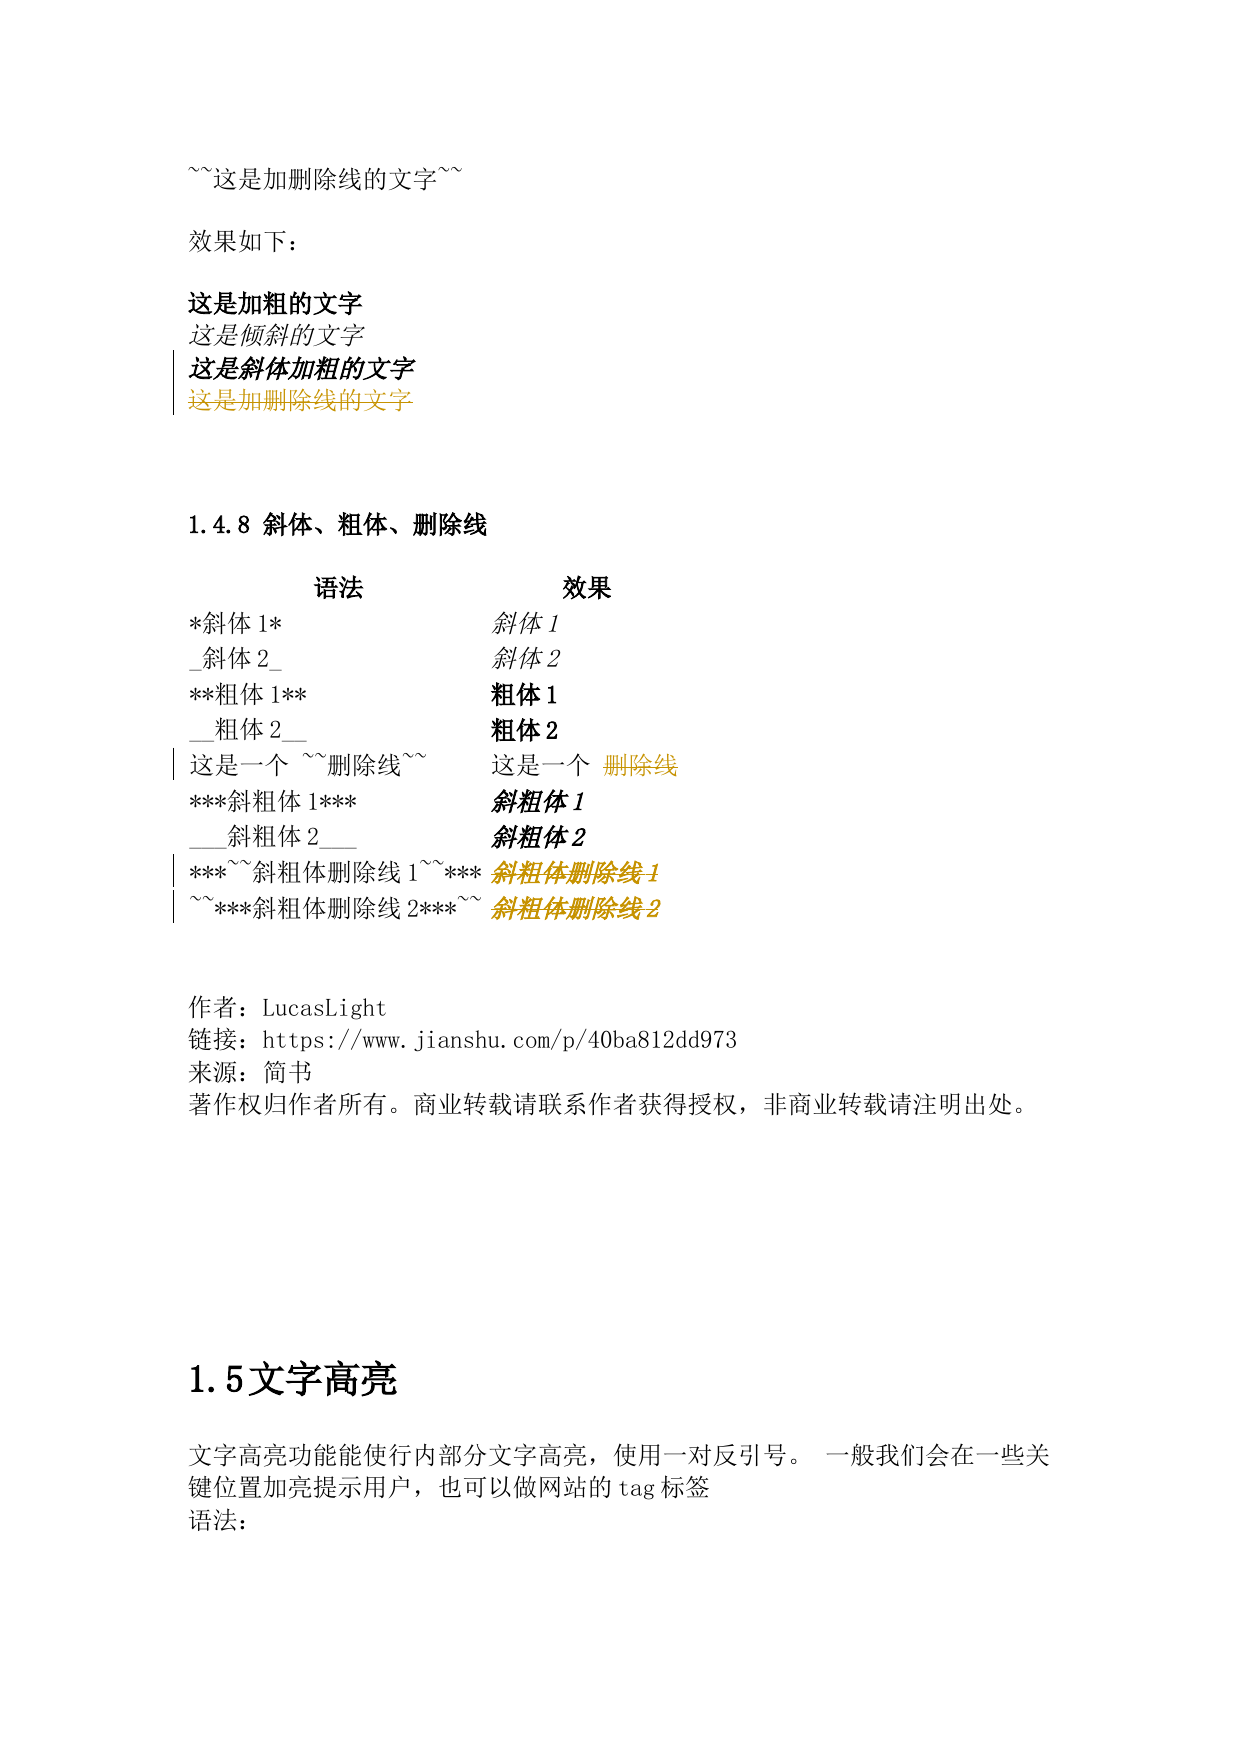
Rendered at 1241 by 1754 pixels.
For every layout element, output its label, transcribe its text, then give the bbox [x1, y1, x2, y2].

text 文字高亮功能能使行内部分文字高亮，使用一对反引号。 一般我们会在一些关键位置加亮提示用户，也可以做网站的tag标签 语法： [187, 1437, 1053, 1535]
subtitle 文字高亮 [187, 1343, 1053, 1408]
table_cell [489, 889, 684, 924]
text 作者：LucasLight 链接：https://www.jianshu.com/p/40ba812dd973 来源：简书 著作权归作者所有。商业转载请联系作者获得授权，非商业转载请注明出处。 [187, 924, 1053, 1119]
table_header 语法 [188, 568, 489, 603]
table_cell 这是一个 [489, 746, 684, 782]
table_cell 这是一个 ~~删除线~~ [188, 746, 489, 782]
table_cell **粗体1** [188, 675, 489, 710]
subtitle 斜体、粗体、删除线 [187, 506, 1053, 539]
table_cell __粗体2__ [188, 710, 489, 746]
table_cell ___斜粗体2___ [188, 817, 489, 853]
table_cell ~~***斜粗体删除线2***~~ [188, 889, 489, 924]
table_cell _斜体2_ [188, 639, 489, 675]
text 这是加粗的文字 这是倾斜的文字 这是斜体加粗的文字 [187, 285, 1053, 415]
table_cell *斜体1* [188, 604, 489, 639]
table_cell 斜体2 [489, 639, 684, 675]
table_cell ***斜粗体1*** [188, 782, 489, 817]
table_cell 斜粗体2 [489, 817, 684, 853]
table_cell [489, 853, 684, 888]
table_cell 粗体2 [489, 710, 684, 746]
table_cell 斜粗体1 [489, 782, 684, 817]
text 效果如下： [187, 224, 1053, 256]
table_cell 粗体1 [489, 675, 684, 710]
table_cell 斜体1 [489, 604, 684, 639]
table_header 效果 [489, 568, 684, 603]
table_cell ***~~斜粗体删除线1~~*** [188, 853, 489, 888]
text ~~这是加删除线的文字~~ [187, 162, 1053, 194]
